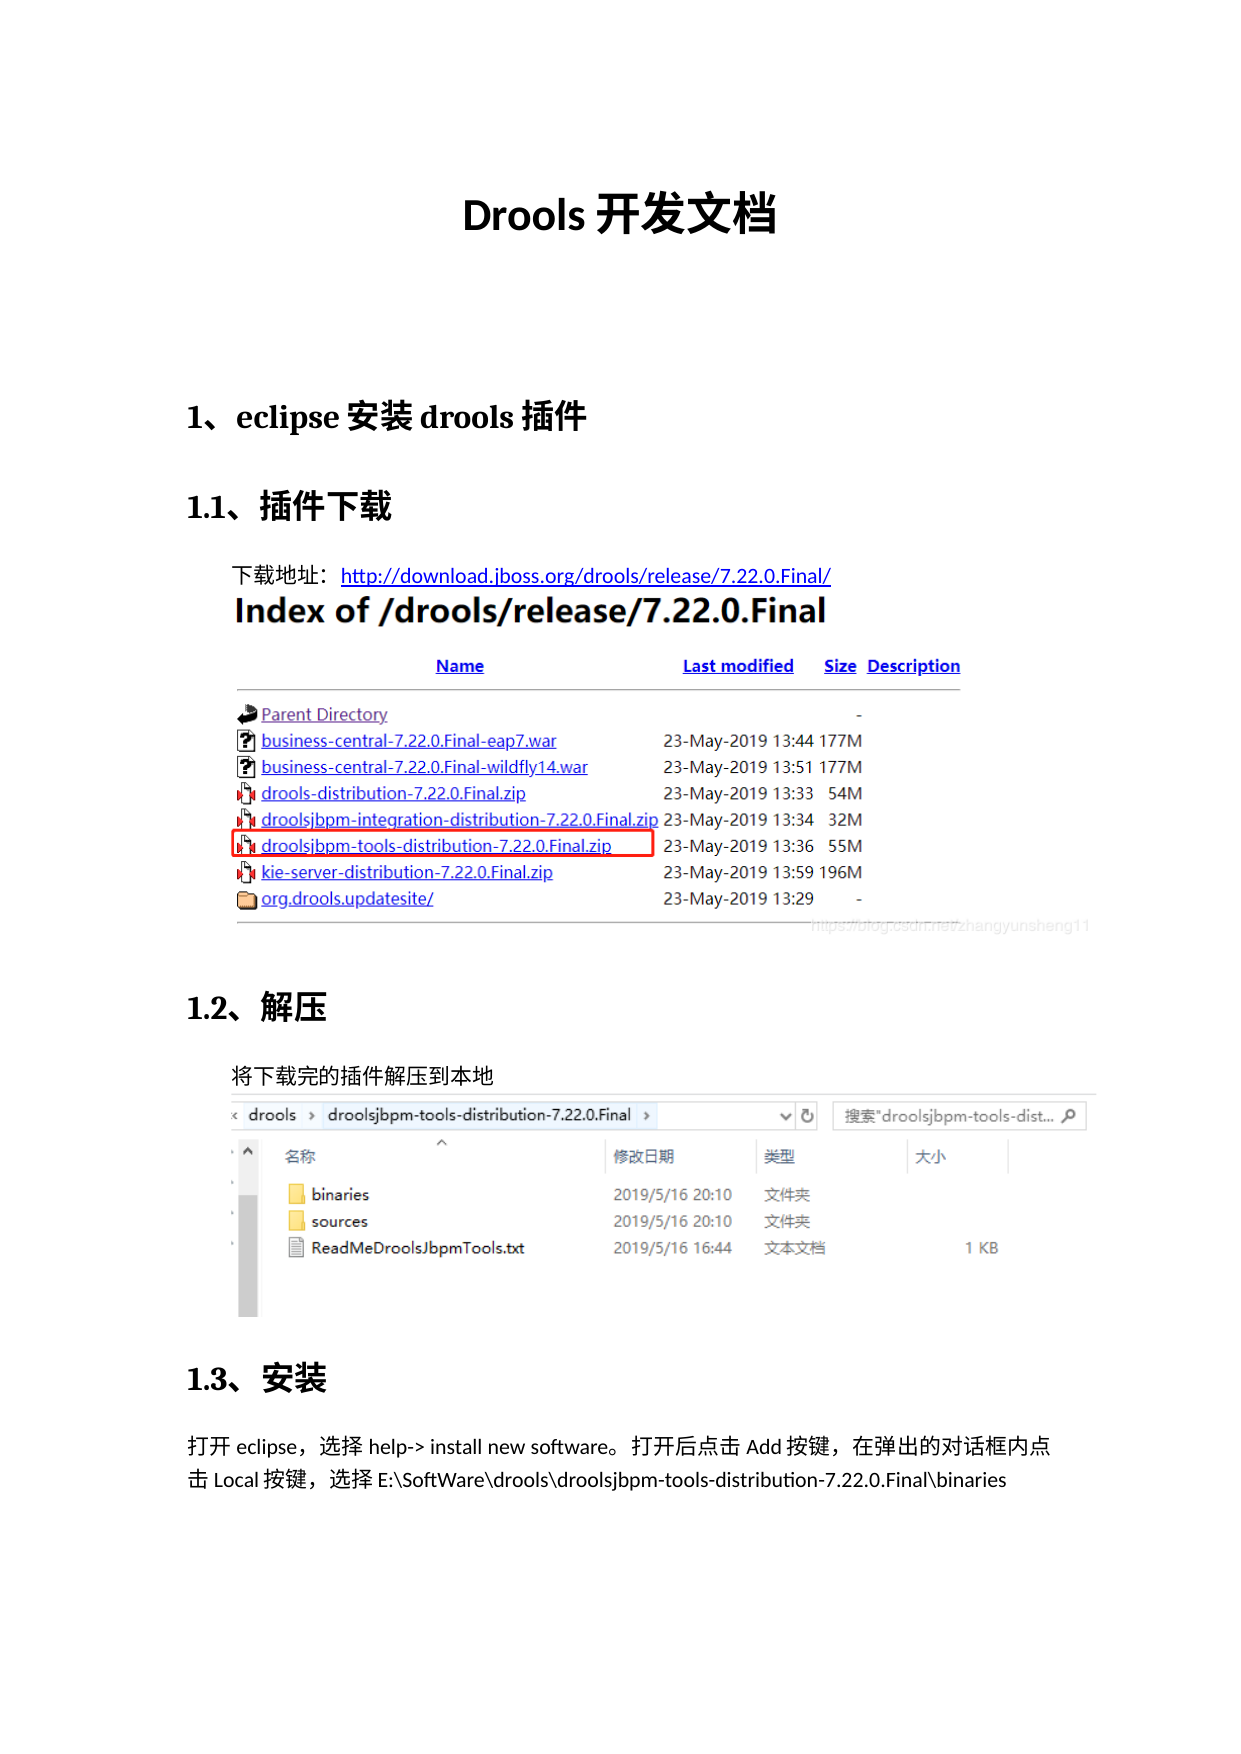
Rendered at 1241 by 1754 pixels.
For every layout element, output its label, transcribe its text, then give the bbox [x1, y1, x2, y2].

subtitle 1.2、解压 [187, 973, 1053, 1038]
subtitle 1.1、插件下载 [187, 472, 1053, 537]
text 将下载完的插件解压到本地 [187, 1058, 1053, 1091]
text 打开eclipse，选择help-> install new software。打开后点击Add按键，在弹出的对话框内点击Local按键，选择E:\SoftWare\drools\droolsjbpm-tools-distribution-7.22.0.Final\binaries [187, 1429, 1053, 1494]
picture [231, 1090, 1097, 1317]
subtitle 1.3、安装 [187, 1343, 1053, 1408]
text Drools开发文档 [187, 162, 1053, 259]
picture [231, 590, 1097, 944]
text 下载地址：http://download.jboss.org/drools/release/7.22.0.Final/ [187, 558, 1053, 590]
title 1、eclipse安装drools插件 [187, 382, 1053, 447]
